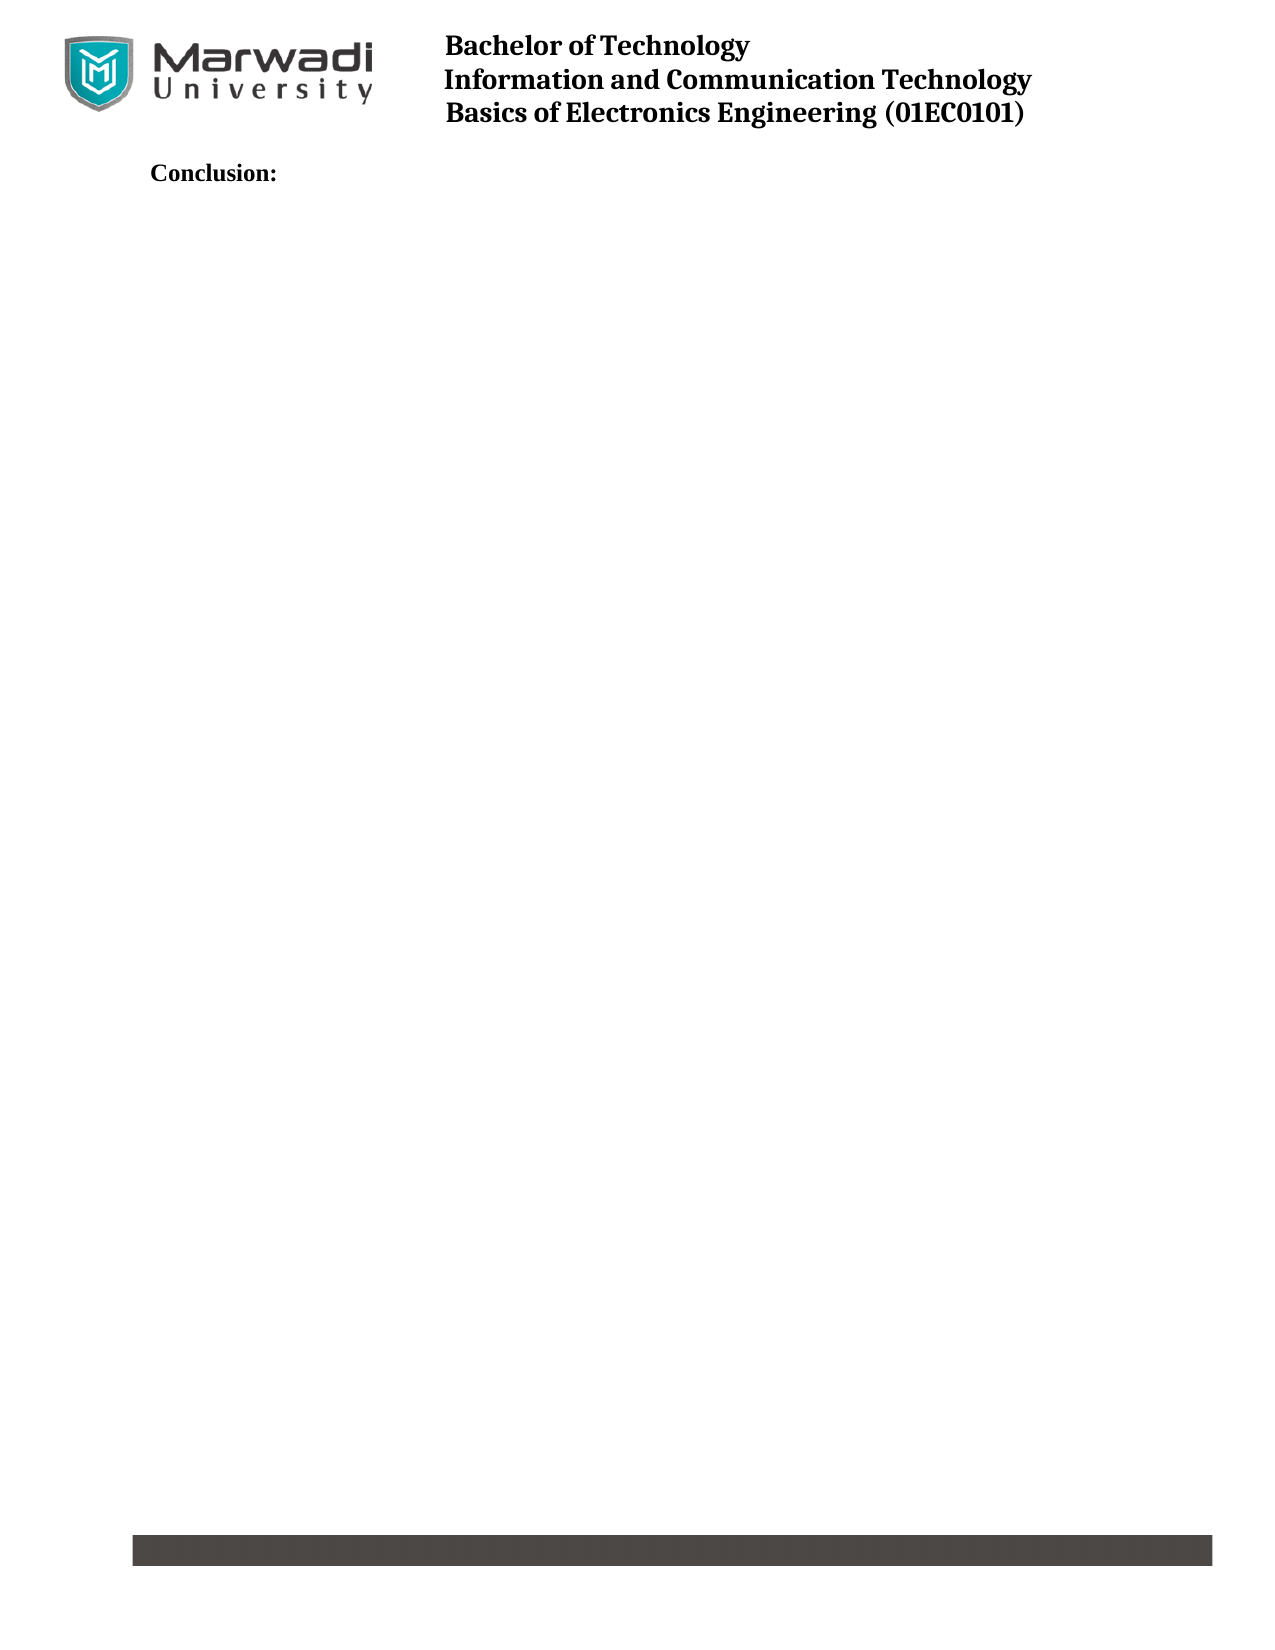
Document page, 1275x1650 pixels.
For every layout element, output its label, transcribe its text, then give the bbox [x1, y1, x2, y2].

picture [45, 17, 391, 131]
text Conclusion: [148, 158, 1125, 187]
picture [132, 1535, 1213, 1566]
